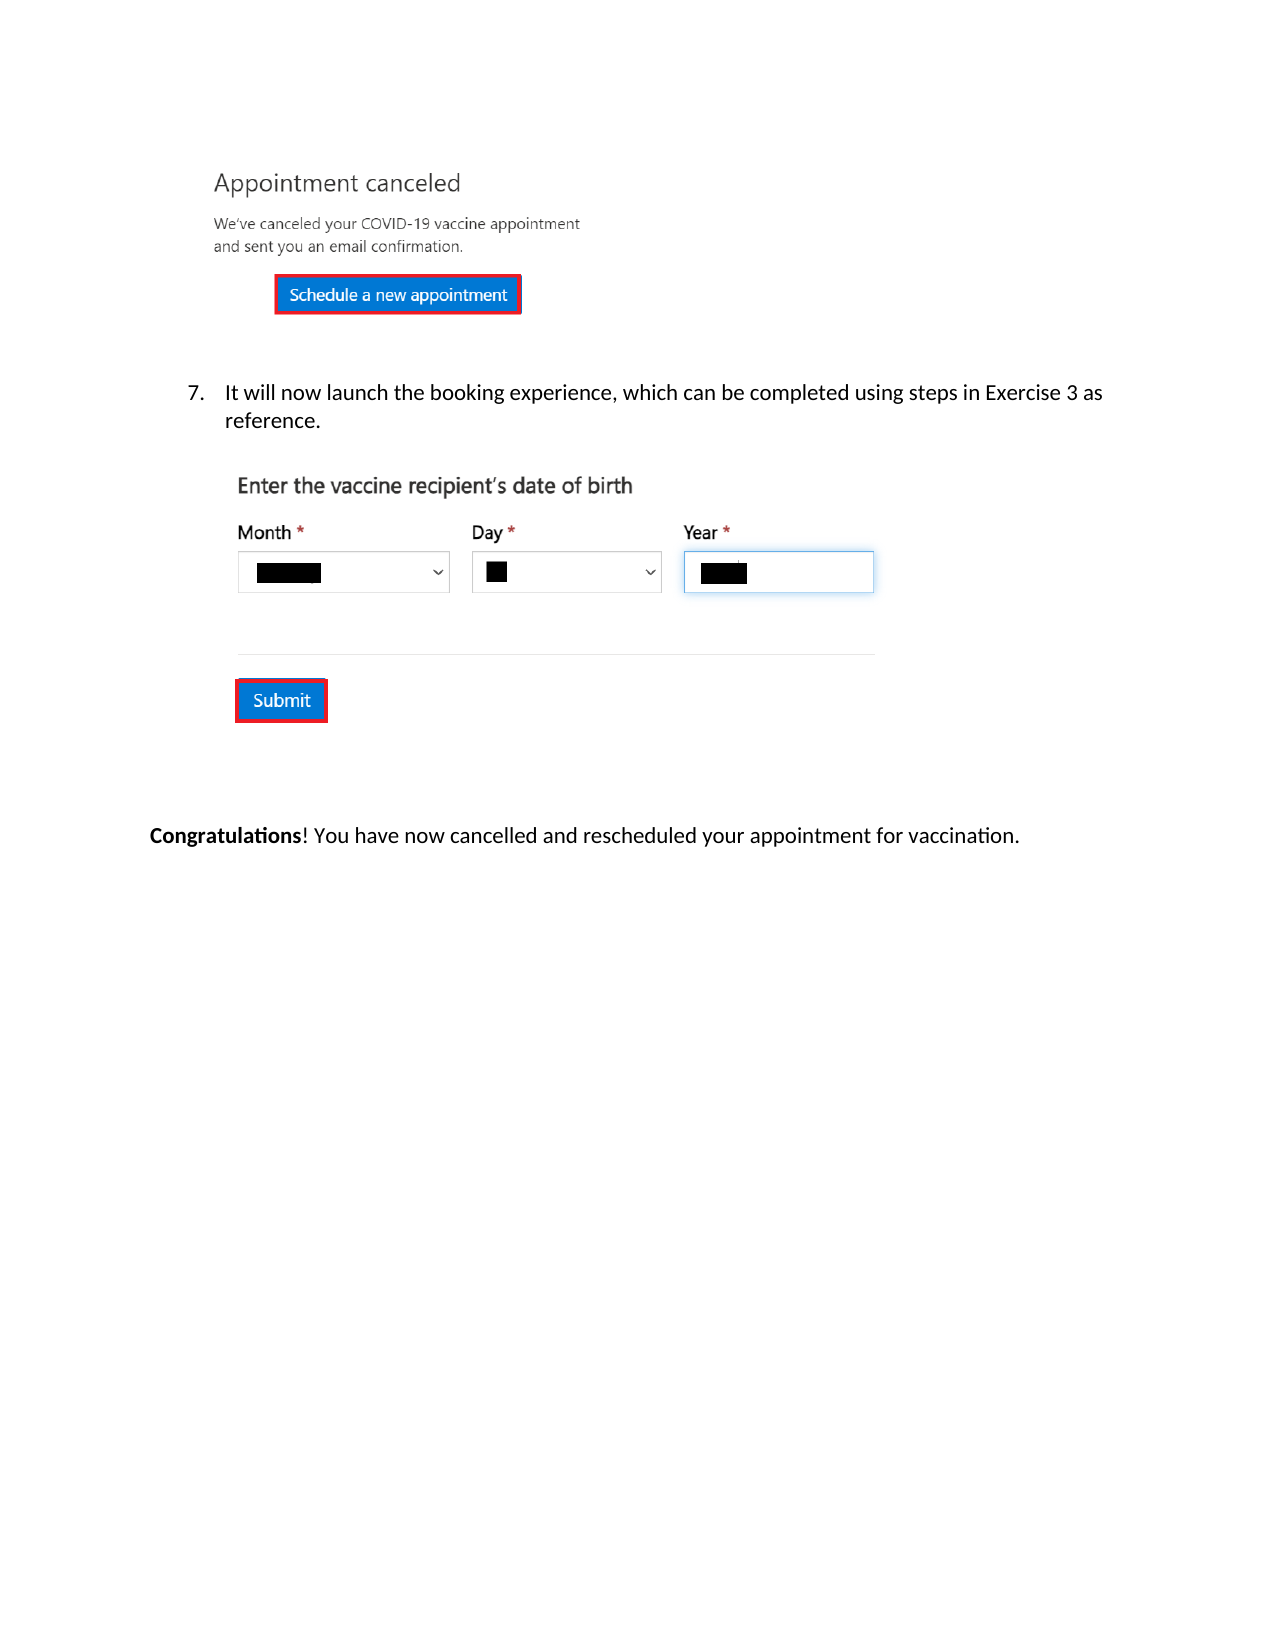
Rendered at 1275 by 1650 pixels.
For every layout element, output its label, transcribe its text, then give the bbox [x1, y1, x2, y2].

list It will now launch the booking experience, which can be completed using steps in Exercise 3 as reference. [187, 378, 1125, 434]
picture [225, 464, 890, 743]
text Congratulations! You have now cancelled and rescheduled your appointment for vaccination. [150, 821, 1125, 849]
picture [187, 150, 607, 357]
